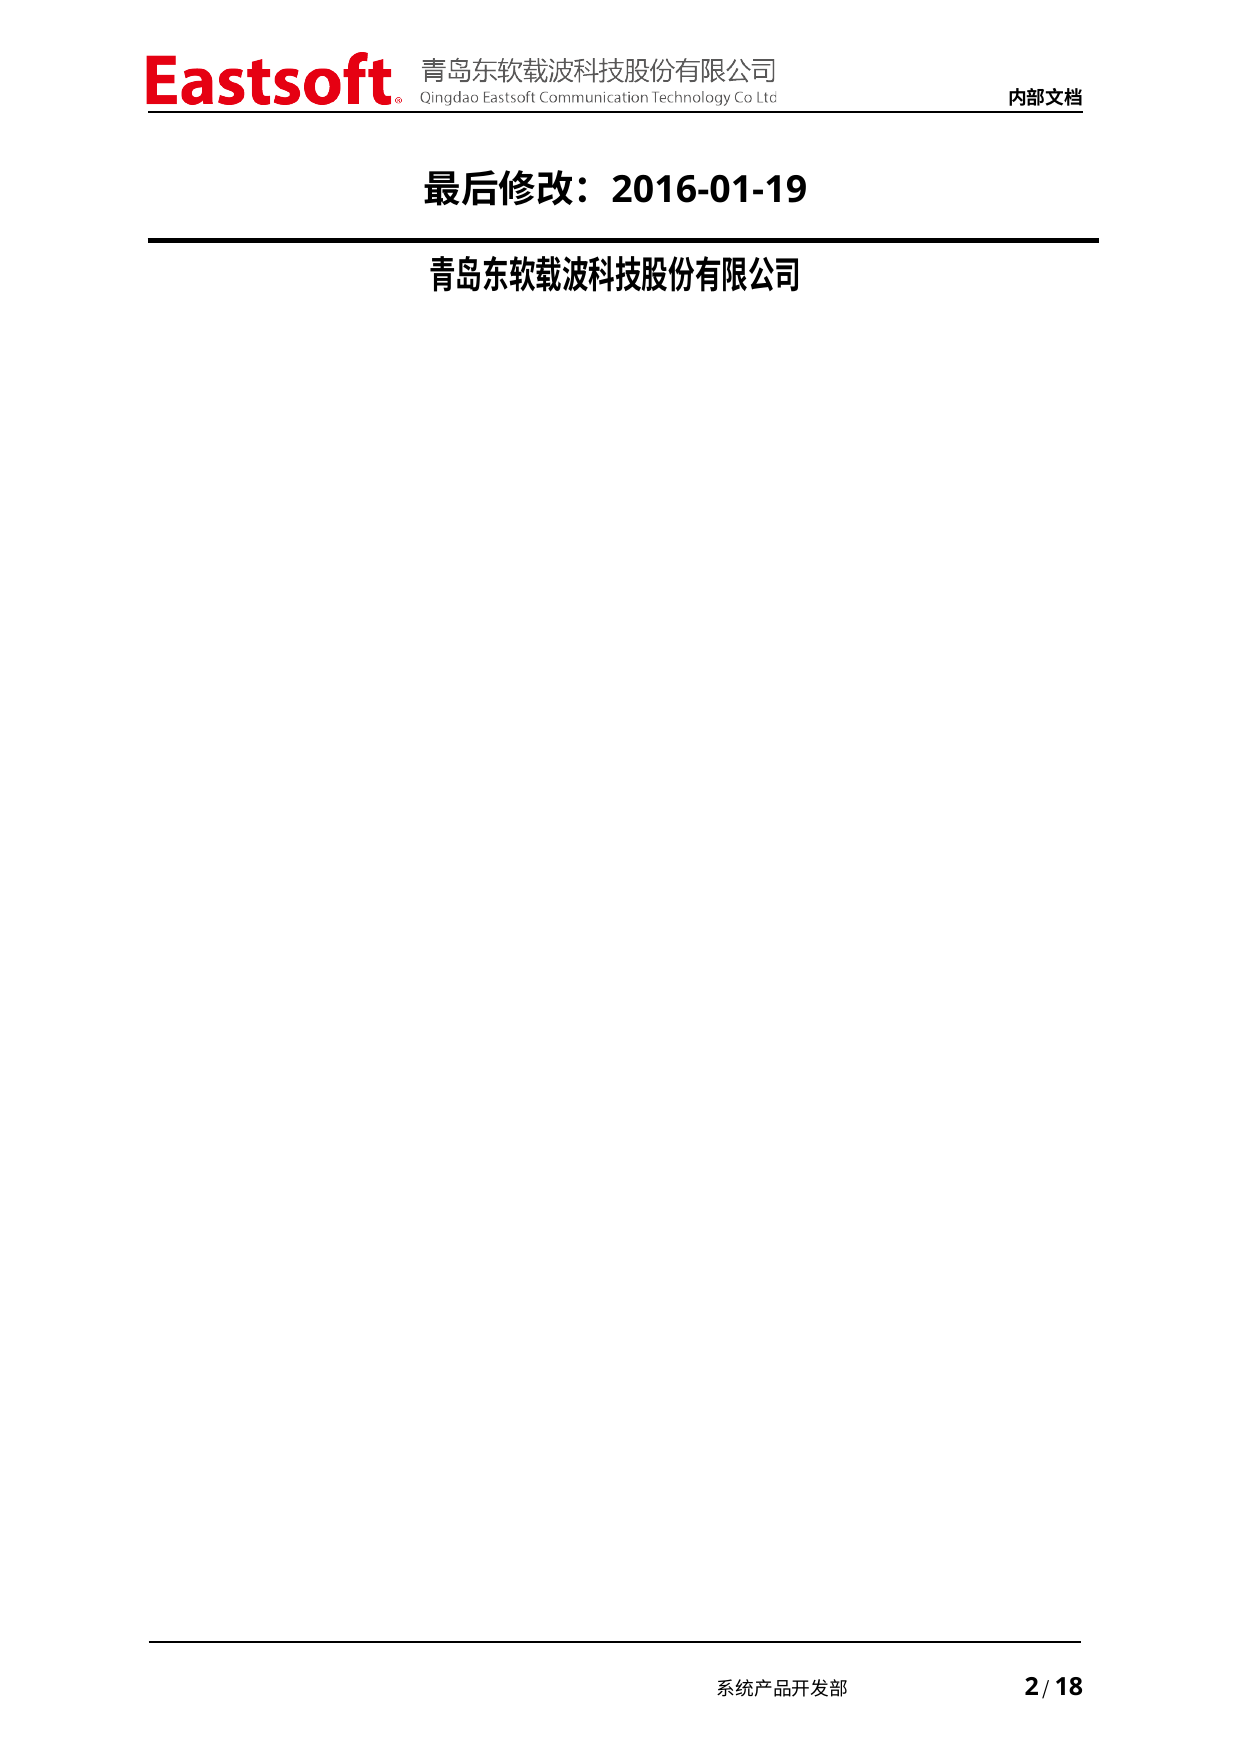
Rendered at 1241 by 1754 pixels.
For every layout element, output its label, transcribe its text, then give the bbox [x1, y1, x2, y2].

text 最后修改：2016-01-19 [148, 154, 1083, 219]
text 青岛东软载波科技股份有限公司 [148, 243, 1083, 304]
picture [146, 52, 777, 106]
